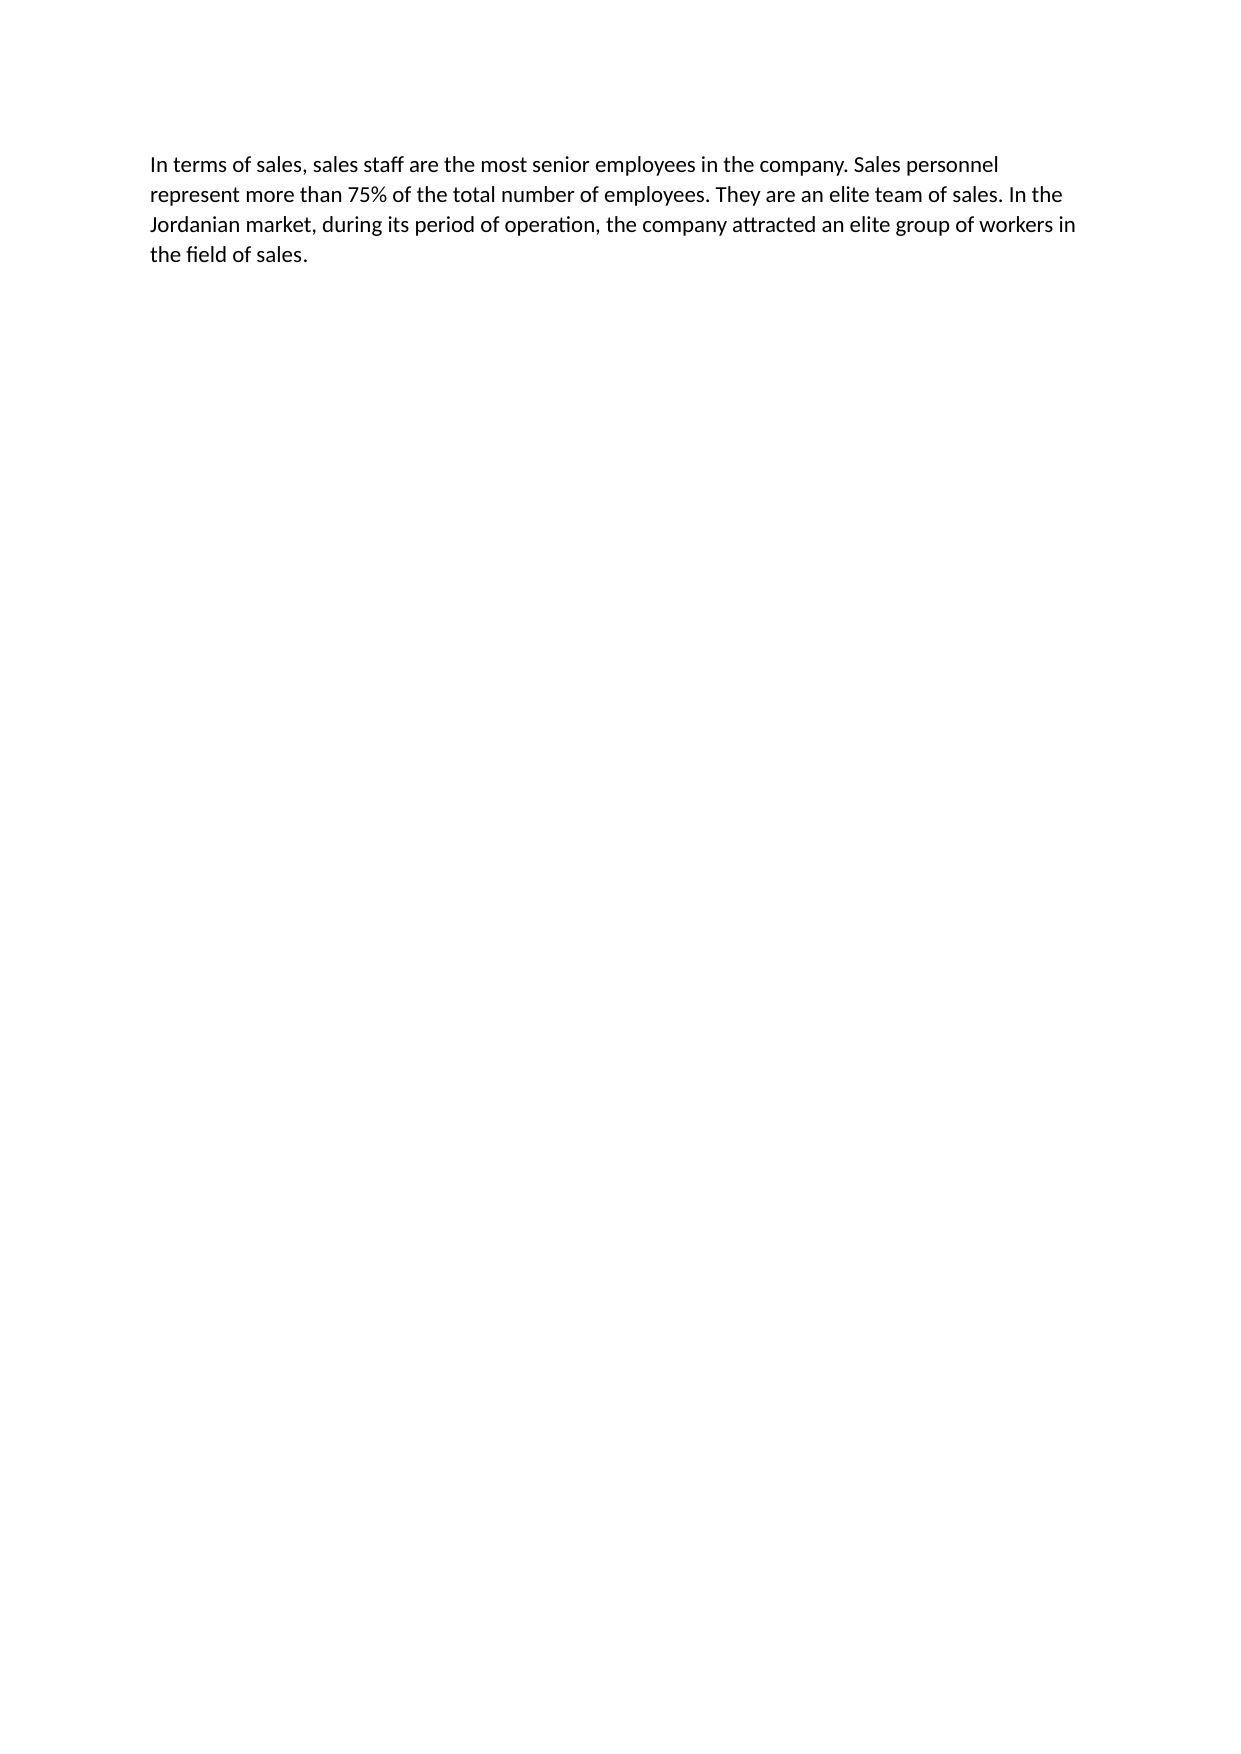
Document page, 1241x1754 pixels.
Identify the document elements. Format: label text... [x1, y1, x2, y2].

text In terms of sales, sales staff are the most senior employees in the company. Sales personnel represent more than 75% of the total number of employees. They are an elite team of sales. In the Jordanian market, during its period of operation, the company attracted an elite group of workers in the field of sales. [150, 150, 1090, 269]
